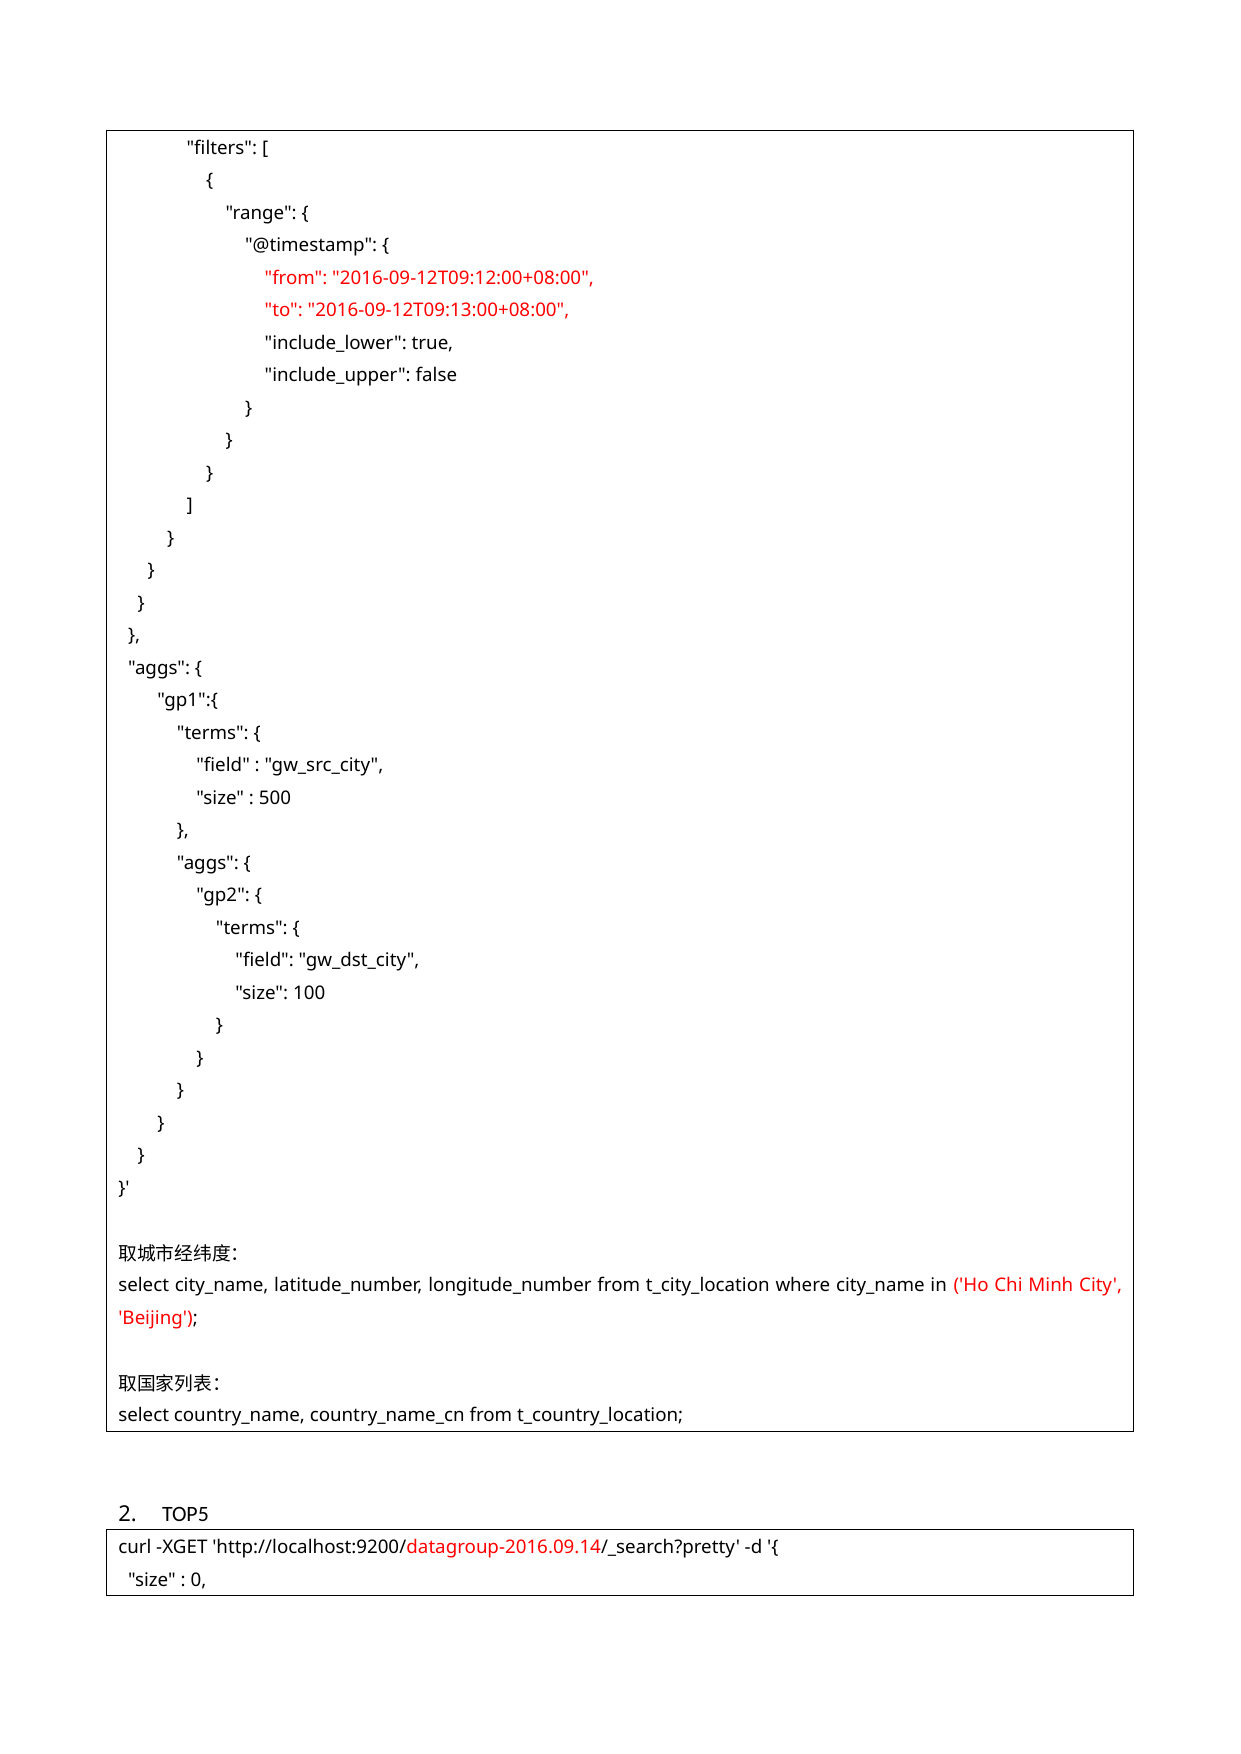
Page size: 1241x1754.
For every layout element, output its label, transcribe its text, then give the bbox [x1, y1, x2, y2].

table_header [107, 131, 1133, 1431]
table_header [107, 1530, 1133, 1595]
list TOP5 [118, 1497, 1122, 1529]
